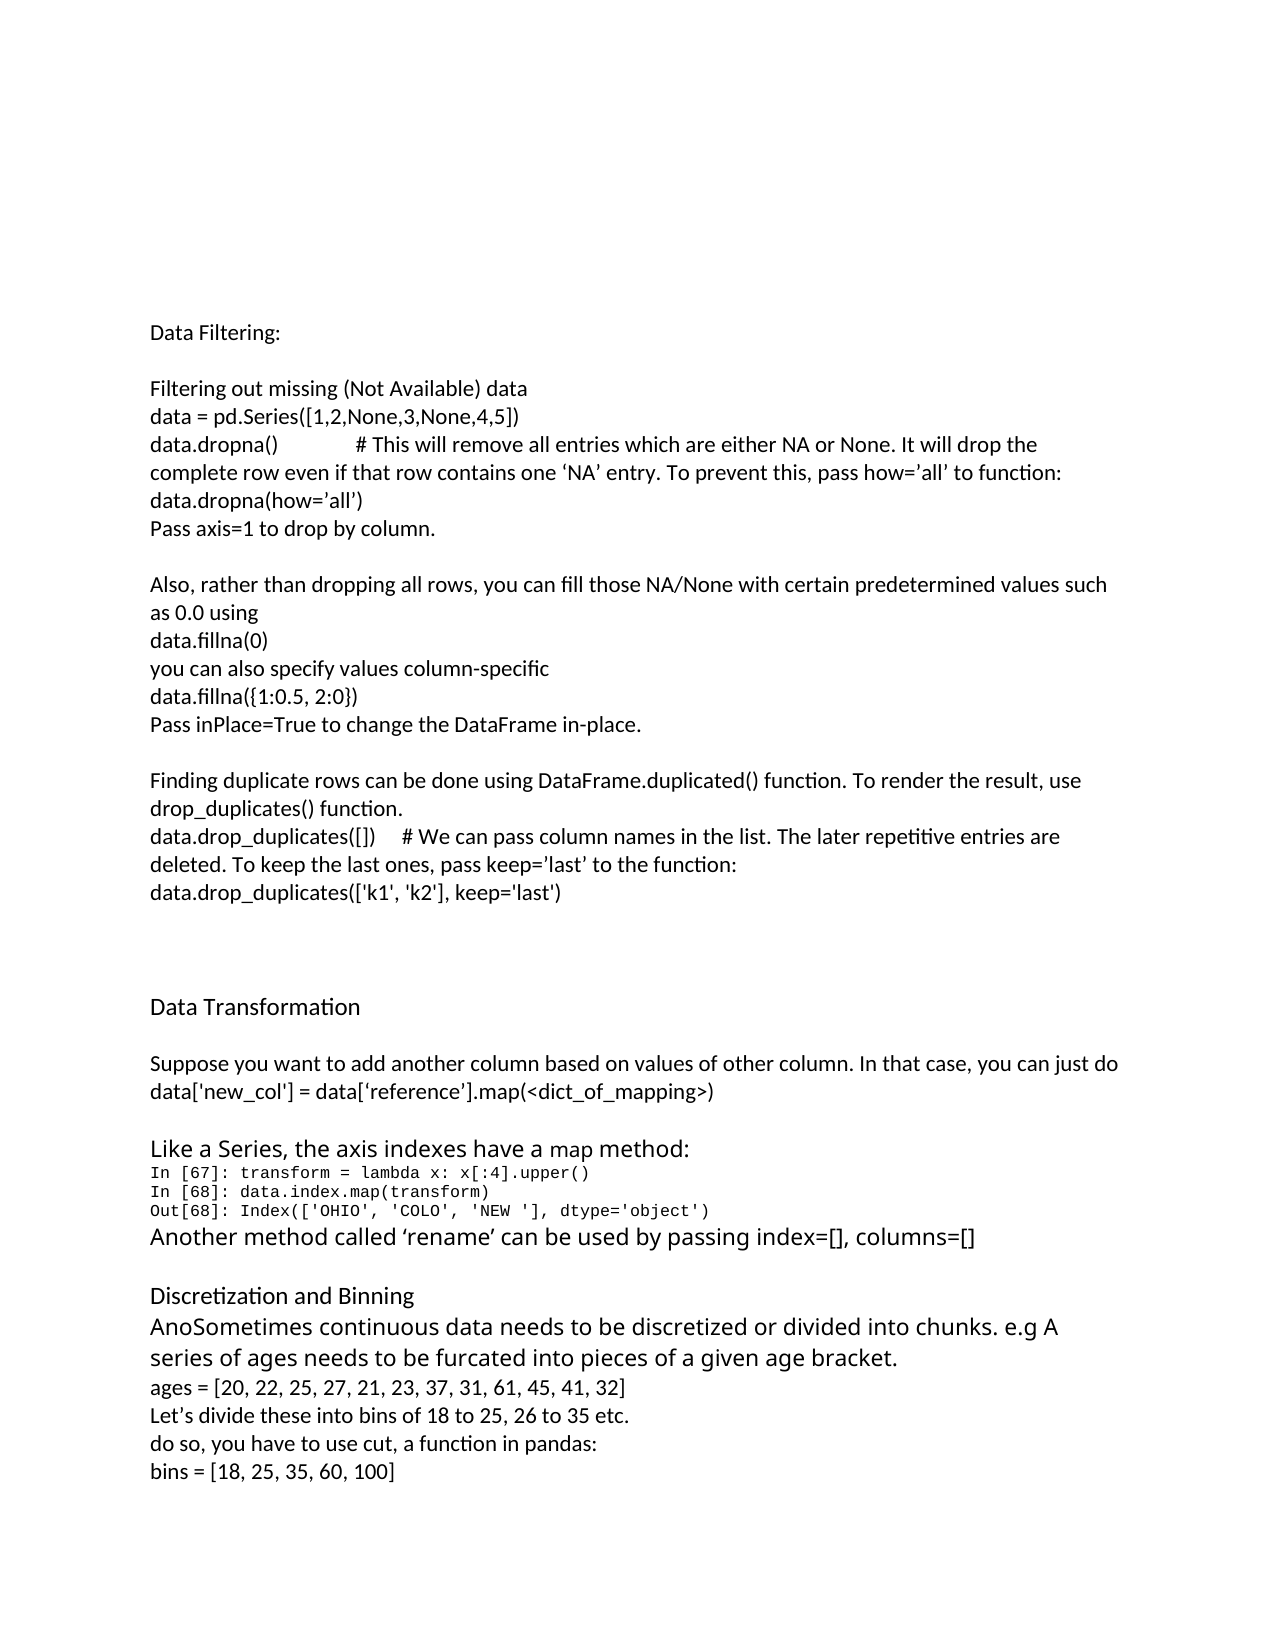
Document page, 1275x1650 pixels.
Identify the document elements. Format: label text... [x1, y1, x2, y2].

text data.drop_duplicates(['k1', 'k2'], keep='last') [150, 878, 1125, 907]
text Suppose you want to add another column based on values of other column. In that case, you can just do [150, 1049, 1125, 1077]
text bins = [18, 25, 35, 60, 100] [150, 1457, 1125, 1485]
text Finding duplicate rows can be done using DataFrame.duplicated() function. To render the result, use drop_duplicates() function. [150, 766, 1125, 822]
text ages = [20, 22, 25, 27, 21, 23, 37, 31, 61, 45, 41, 32] [150, 1373, 1125, 1401]
text Data Transformation [150, 991, 1125, 1021]
text you can also specify values column-specific [150, 654, 1125, 682]
text Another method called ‘rename’ can be used by passing index=[], columns=[] [150, 1221, 1125, 1252]
text Data Filtering: [150, 318, 1125, 346]
text Also, rather than dropping all rows, you can fill those NA/None with certain predetermined values such as 0.0 using [150, 570, 1125, 626]
text Pass inPlace=True to change the DataFrame in-place. [150, 710, 1125, 738]
text Like a Series, the axis indexes have a map method: [150, 1133, 1125, 1164]
text data.drop_duplicates([]) # We can pass column names in the list. The later repetitive entries are deleted. To keep the last ones, pass keep=’last’ to the function: [150, 822, 1125, 878]
text data = pd.Series([1,2,None,3,None,4,5]) [150, 402, 1125, 430]
text data.dropna(how=’all’) [150, 486, 1125, 514]
text do so, you have to use cut, a function in pandas: [150, 1429, 1125, 1457]
text Discretization and Binning [150, 1280, 1125, 1311]
text data.fillna({1:0.5, 2:0}) [150, 682, 1125, 710]
text AnoSometimes continuous data needs to be discretized or divided into chunks. e.g A series of ages needs to be furcated into pieces of a given age bracket. [150, 1311, 1125, 1373]
text Pass axis=1 to drop by column. [150, 514, 1125, 542]
text Filtering out missing (Not Available) data [150, 374, 1125, 402]
text In [67]: transform = lambda x: x[:4].upper() In [68]: data.index.map(transform) Out[68]: Index(['OHIO', 'COLO', 'NEW '], dtype='object') [150, 1164, 1125, 1221]
text data.dropna() # This will remove all entries which are either NA or None. It will drop the complete row even if that row contains one ‘NA’ entry. To prevent this, pass how=’all’ to function: [150, 430, 1125, 486]
text Let’s divide these into bins of 18 to 25, 26 to 35 etc. [150, 1401, 1125, 1429]
text data.fillna(0) [150, 626, 1125, 654]
text data['new_col'] = data[‘reference’].map(<dict_of_mapping>) [150, 1077, 1125, 1105]
